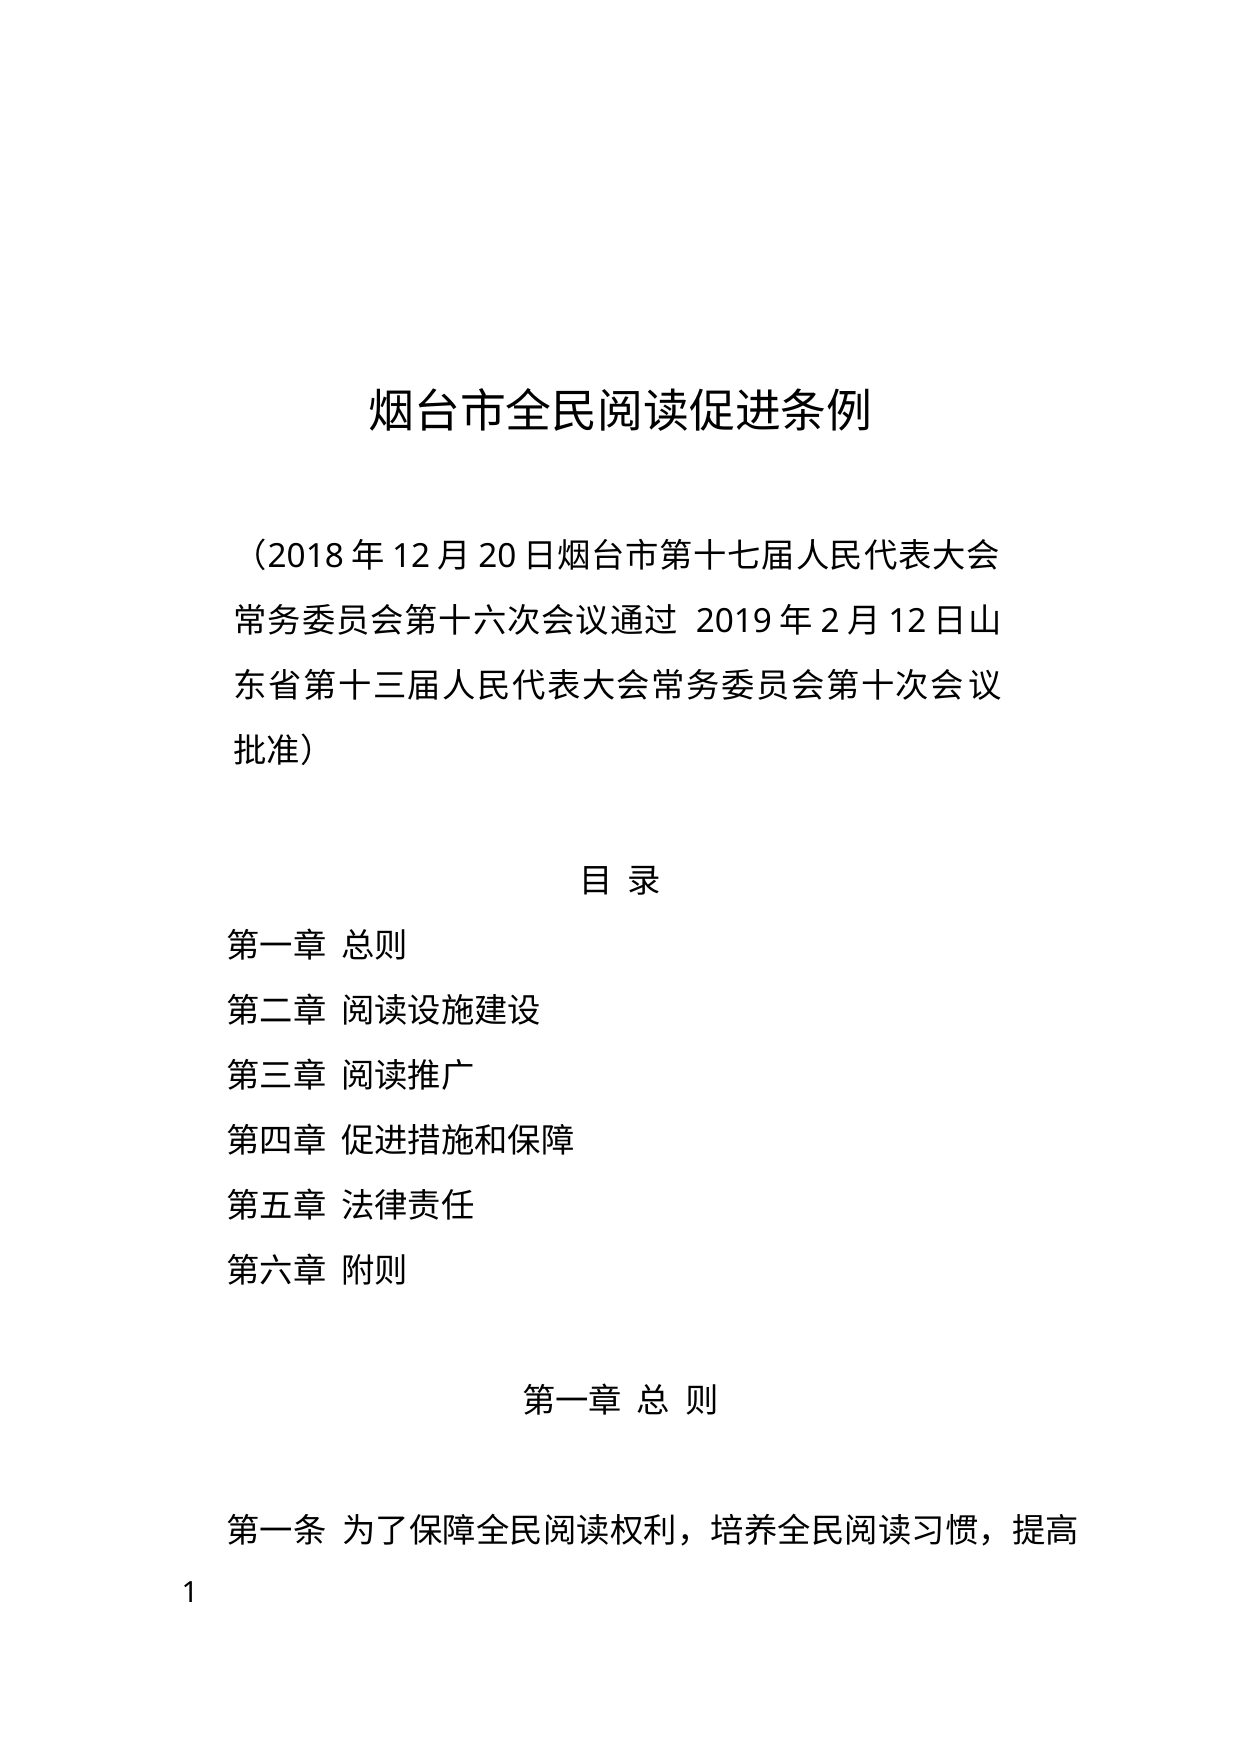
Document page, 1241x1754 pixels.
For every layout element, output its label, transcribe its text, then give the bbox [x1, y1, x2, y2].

text 第五章 法律责任 [159, 1171, 1081, 1236]
text 第三章 阅读推广 [159, 1041, 1081, 1106]
text （2018年12月20日烟台市第十七届人民代表大会常务委员会第十六次会议通过 2019年2月12日山东省第十三届人民代表大会常务委员会第十次会议批准） [233, 521, 1001, 781]
text 目 录 [159, 846, 1081, 911]
text 第一章 总 则 [159, 1366, 1081, 1431]
text 烟台市全民阅读促进条例 [159, 358, 1081, 456]
text 第四章 促进措施和保障 [159, 1106, 1081, 1171]
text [159, 1496, 1081, 1561]
text 第六章 附则 [159, 1236, 1081, 1301]
text 第二章 阅读设施建设 [159, 976, 1081, 1041]
text 第一章 总则 [159, 911, 1081, 976]
